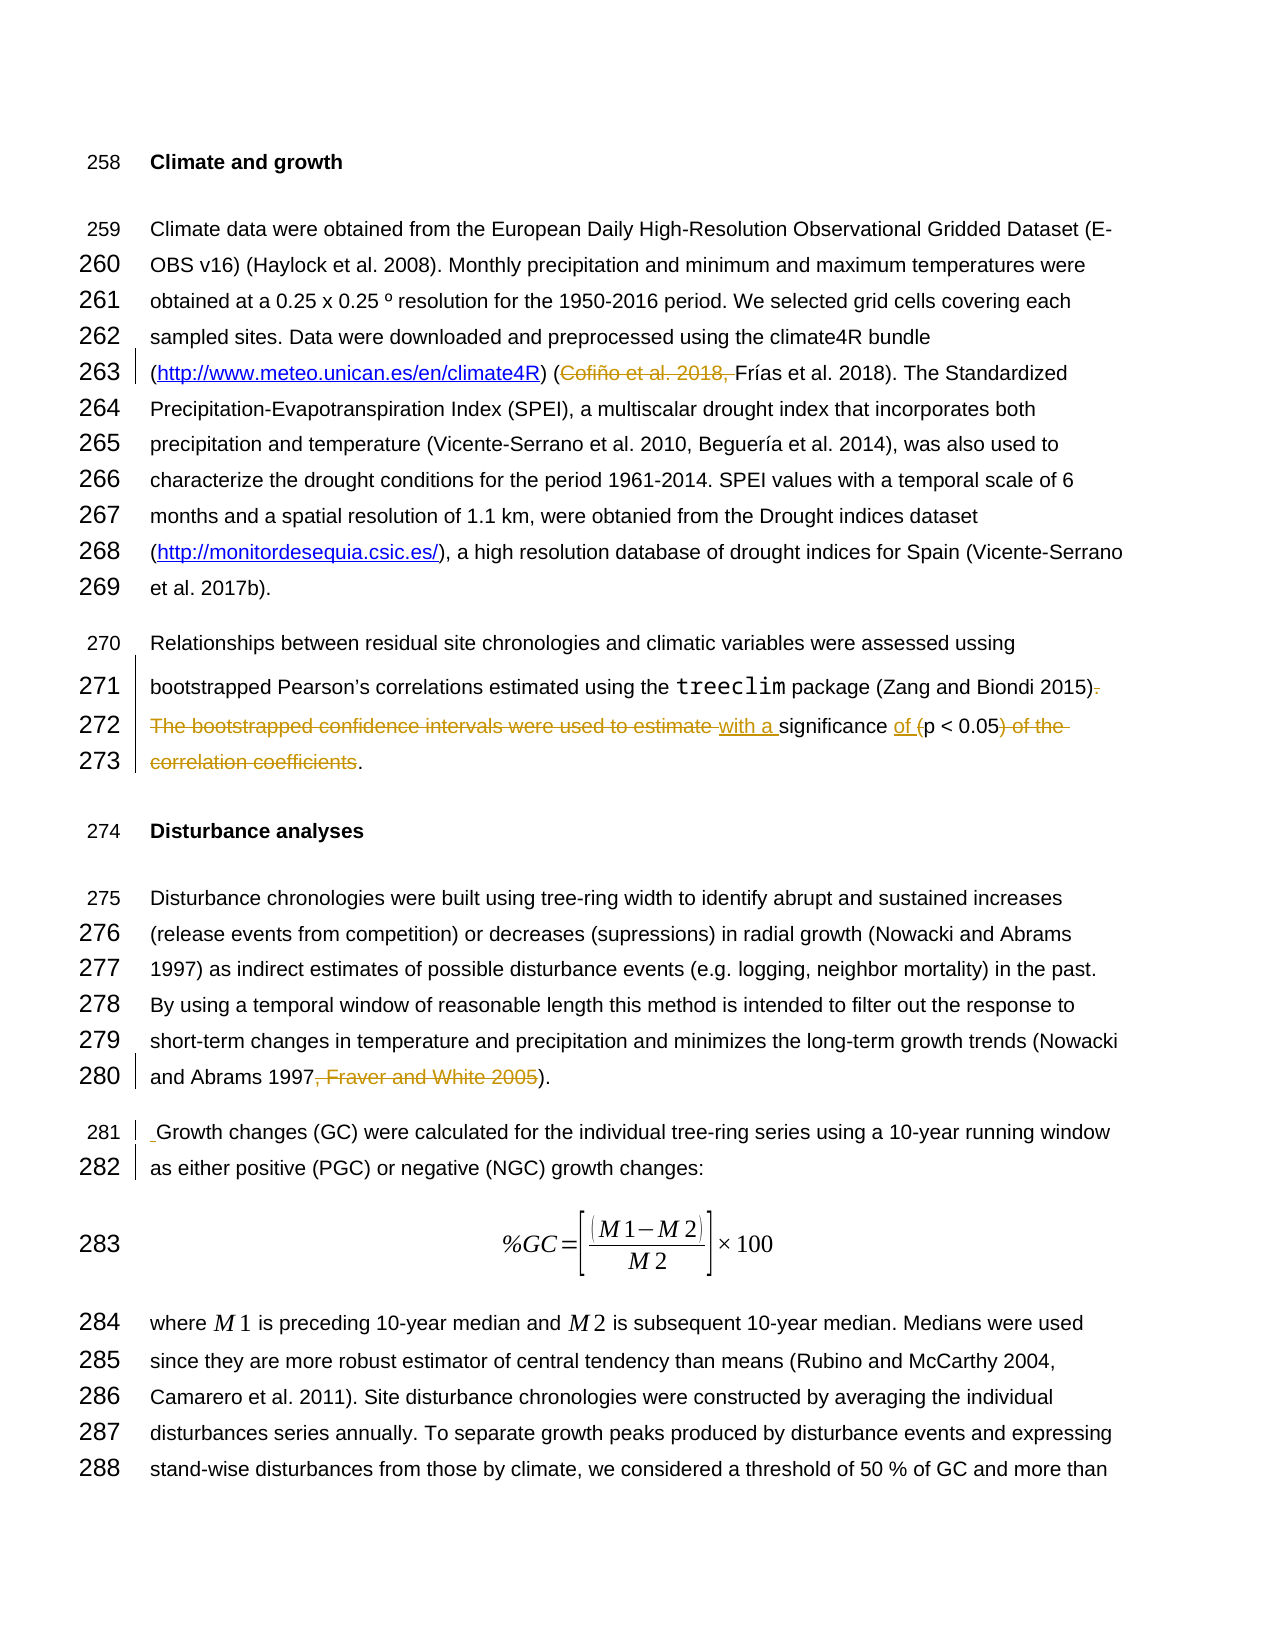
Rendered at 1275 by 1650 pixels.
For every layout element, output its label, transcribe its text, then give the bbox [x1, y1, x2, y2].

text Relationships between residual site chronologies and climatic variables were assessed ussing bootstrapped Pearson’s correlations estimated using the treeclim package (Zang and Biondi 2015) significance p < 0.05. [150, 631, 1125, 773]
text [150, 1309, 1125, 1481]
text Growth changes (GC) were calculated for the individual tree-ring series using a 10-year running window as either positive (PGC) or negative (NGC) growth changes: [150, 1120, 1125, 1180]
text Climate data were obtained from the European Daily High-Resolution Observational Gridded Dataset (E-OBS v16) (Haylock et al. 2008). Monthly precipitation and minimum and maximum temperatures were obtained at a 0.25 x 0.25 º resolution for the 1950-2016 period. We selected grid cells covering each sampled sites. Data were downloaded and preprocessed using the climate4R bundle (http://www.meteo.unican.es/en/climate4R) (Frías et al. 2018). The Standardized Precipitation-Evapotranspiration Index (SPEI), a multiscalar drought index that incorporates both precipitation and temperature (Vicente-Serrano et al. 2010, Beguería et al. 2014), was also used to characterize the drought conditions for the period 1961-2014. SPEI values with a temporal scale of 6 months and a spatial resolution of 1.1 km, were obtanied from the Drought indices dataset (http://monitordesequia.csic.es/), a high resolution database of drought indices for Spain (Vicente-Serrano et al. 2017b). [150, 217, 1125, 600]
subtitle Climate and growth [150, 150, 1125, 174]
subtitle Disturbance analyses [150, 819, 1125, 843]
text Disturbance chronologies were built using tree-ring width to identify abrupt and sustained increases (release events from competition) or decreases (supressions) in radial growth (Nowacki and Abrams 1997) as indirect estimates of possible disturbance events (e.g. logging, neighbor mortality) in the past. By using a temporal window of reasonable length this method is intended to filter out the response to short-term changes in temperature and precipitation and minimizes the long-term growth trends (Nowacki and Abrams 1997). [150, 885, 1125, 1089]
